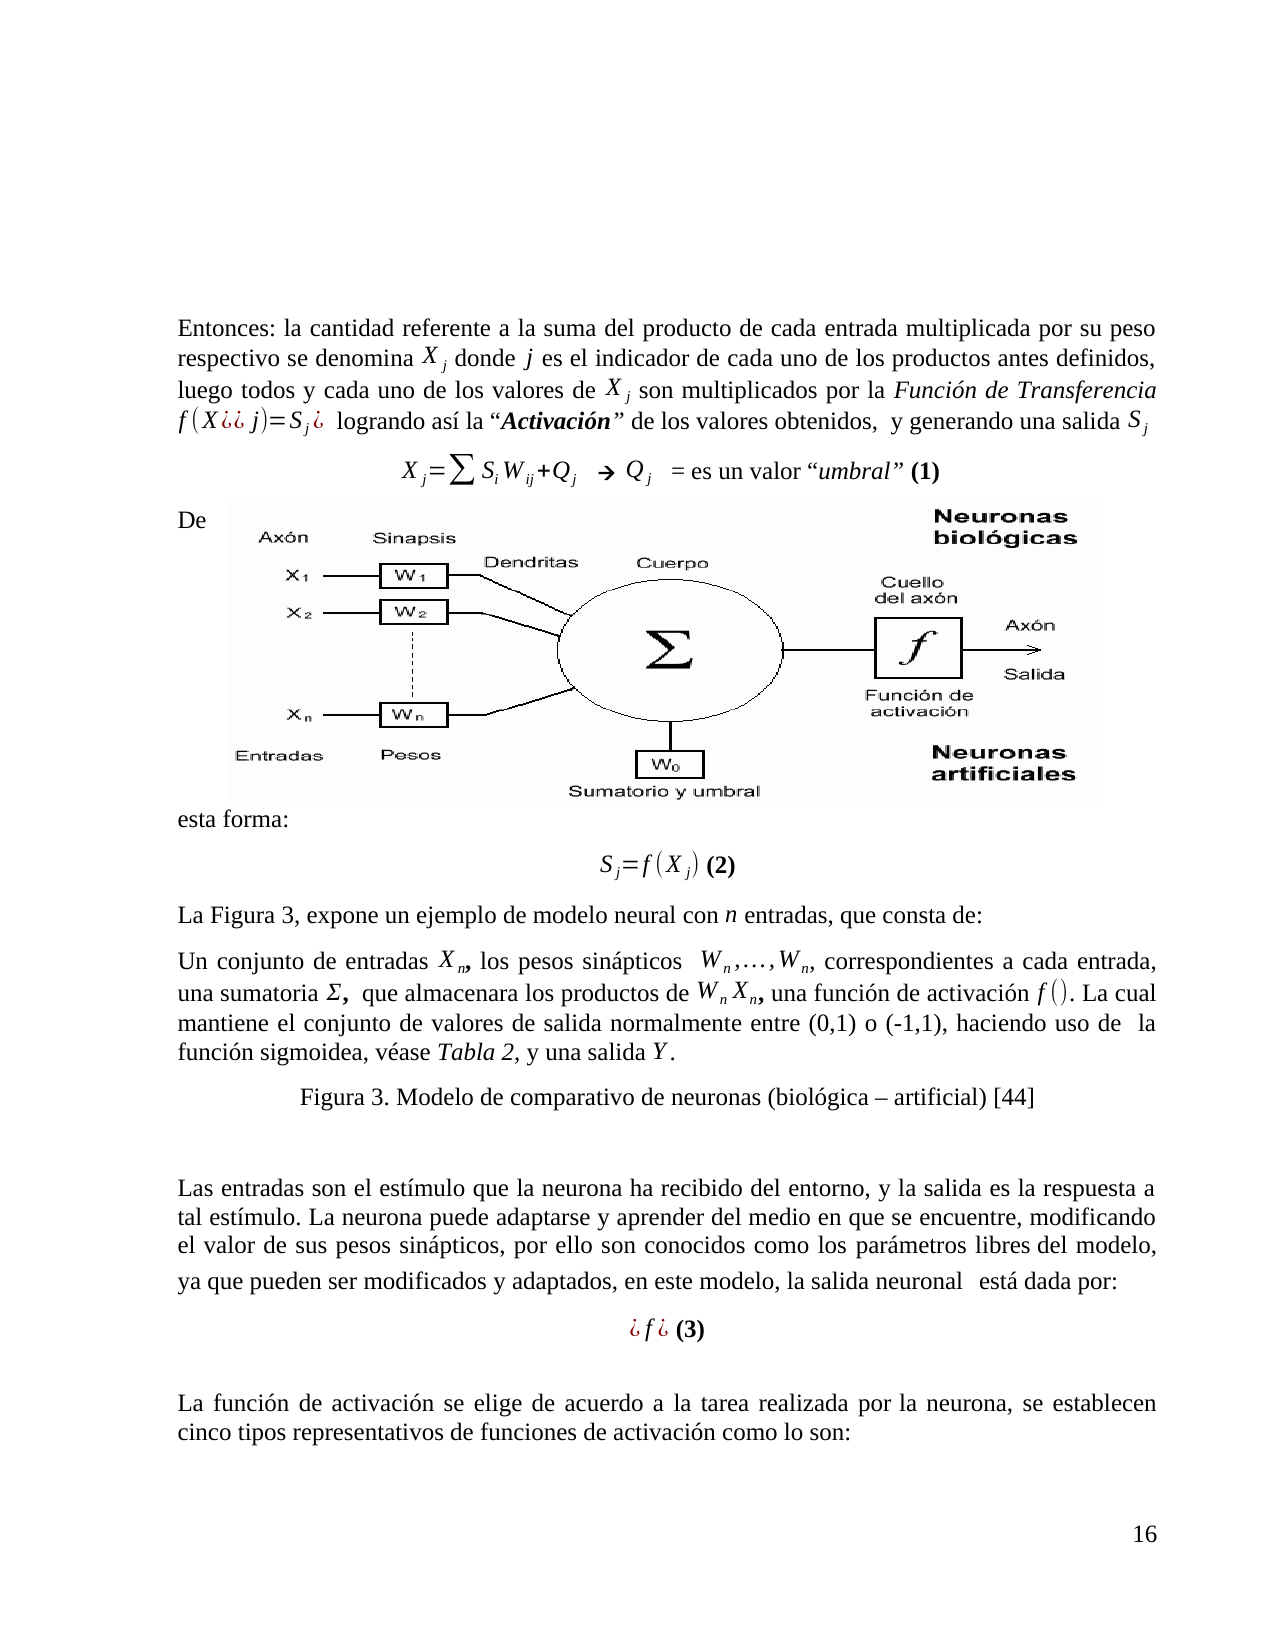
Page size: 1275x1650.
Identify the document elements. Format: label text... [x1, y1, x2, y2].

text Las entradas son el estímulo que la neurona ha recibido del entorno, y la salida es la respuesta a tal estímulo. La neurona puede adaptarse y aprender del medio en que se encuentre, modificando el valor de sus pesos sinápticos, por ello son conocidos como los parámetros libres del modelo, ya que pueden ser modificados y adaptados, en este modelo, la salida neuronal está dada por: [177, 1173, 1157, 1297]
text (2) [177, 849, 1157, 883]
text Entonces: la cantidad referente a la suma del producto de cada entrada multiplicada por su peso respectivo se denomina donde es el indicador de cada uno de los productos antes definidos, luego todos y cada uno de los valores de son multiplicados por la Función de Transferencia logrando así la “Activación” de los valores obtenidos, y generando una salida [177, 313, 1157, 437]
text La Figura 3, expone un ejemplo de modelo neural con entradas, que consta de: [177, 900, 1157, 928]
text Figura 3. Modelo de comparativo de neuronas (biológica – artificial) [177, 1082, 1157, 1111]
text La función de activación se elige de acuerdo a la tarea realizada por la neurona, se establecen cinco tipos representativos de funciones de activación como lo son: [177, 1388, 1157, 1446]
picture [227, 496, 1107, 804]
text (3) [177, 1314, 1157, 1343]
text = es un valor “umbral” (1) [177, 453, 1157, 488]
text Un conjunto de entradas , los pesos sinápticos , correspondientes a cada entrada, una sumatoria , que almacenara los productos de , una función de activación . La cual mantiene el conjunto de valores de salida normalmente entre (0,1) o (-1,1), haciendo uso de la función sigmoidea, véase Tabla 2, y una salida . [177, 945, 1157, 1065]
